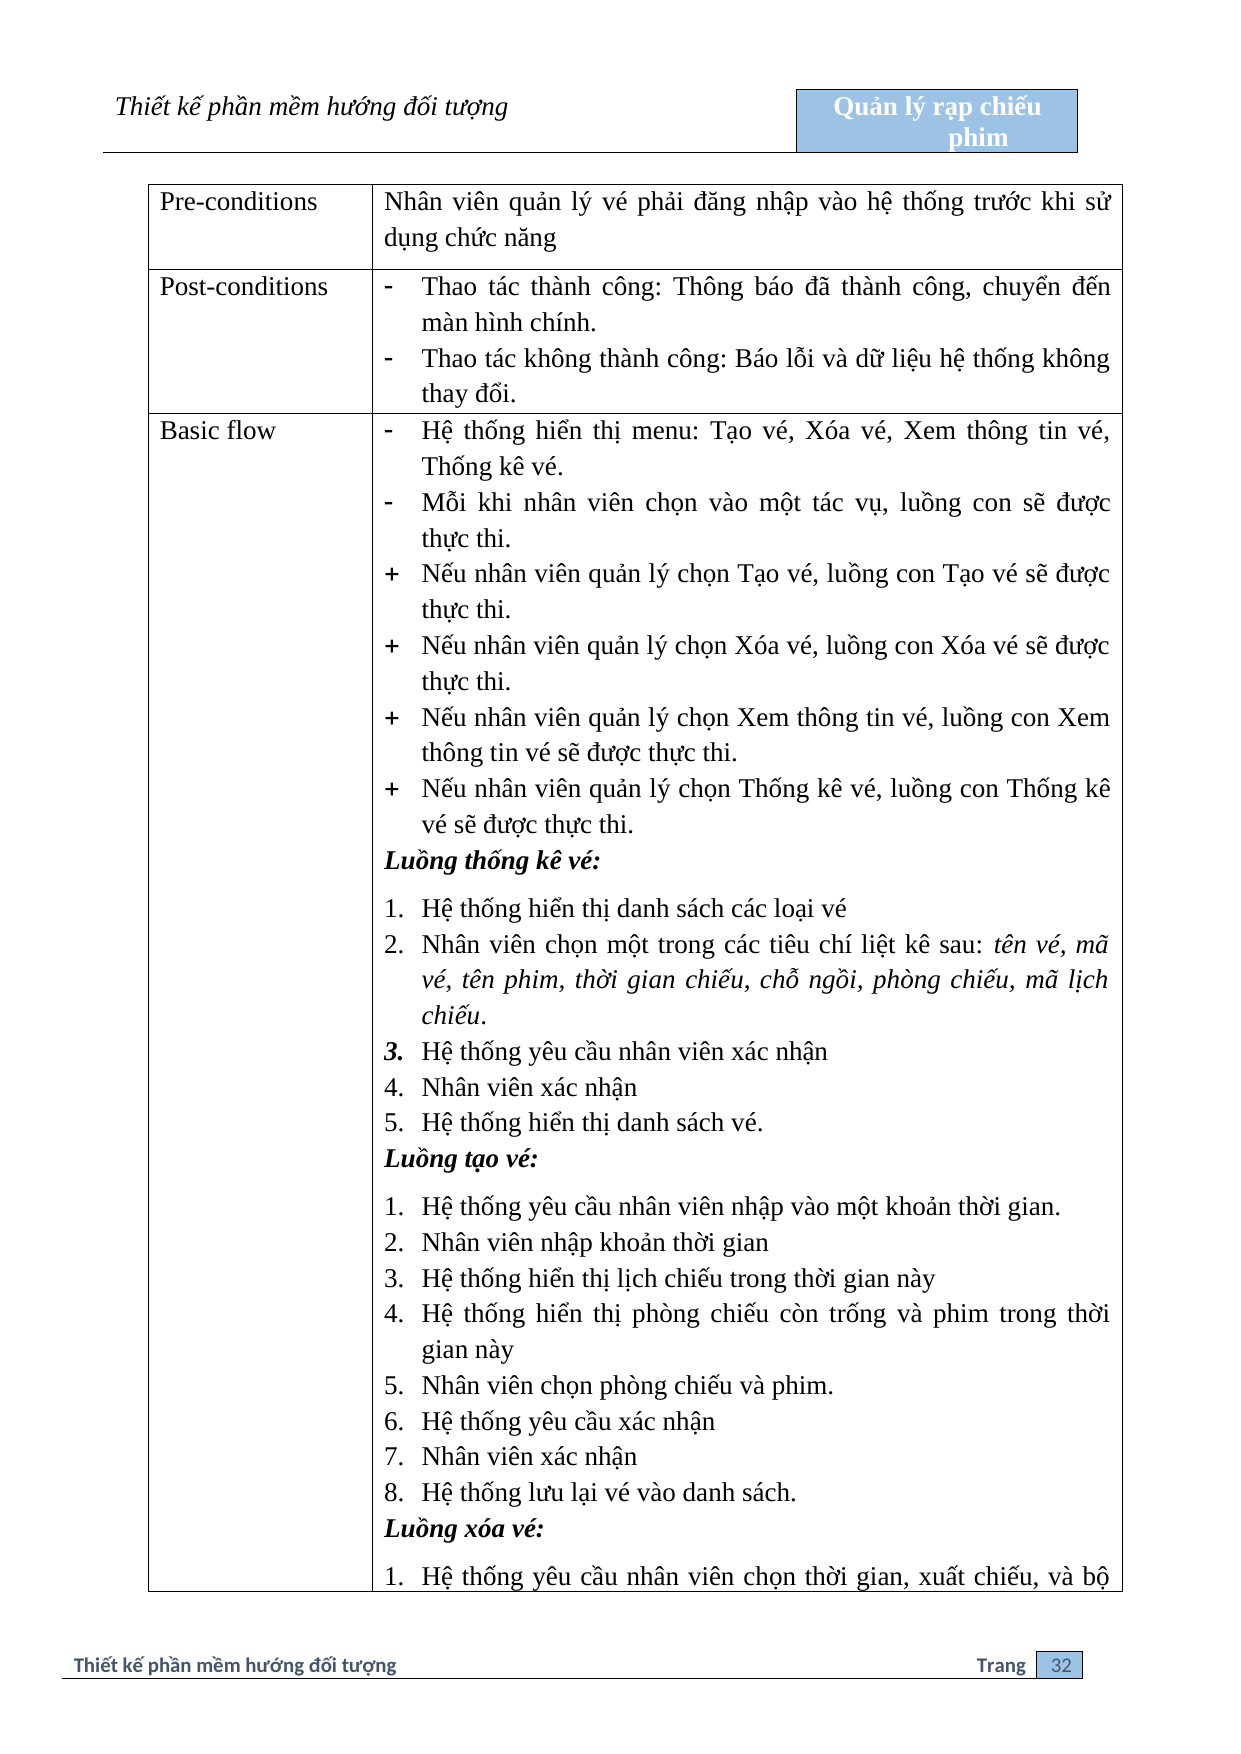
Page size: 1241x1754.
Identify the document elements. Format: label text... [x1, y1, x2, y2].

table_cell Post-conditions [149, 270, 372, 413]
table_cell Basic flow [149, 414, 372, 1591]
table_cell Pre-conditions [149, 185, 372, 269]
table_cell Thao tác thành công: Thông báo đã thành công, chuyển đến màn hình chính. Thao tác không thành công: Báo lỗi và dữ liệu hệ thống không thay đổi. [373, 270, 1122, 413]
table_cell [373, 414, 1122, 1591]
table_cell Nhân viên quản lý vé phải đăng nhập vào hệ thống trước khi sử dụng chức năng [373, 185, 1122, 269]
